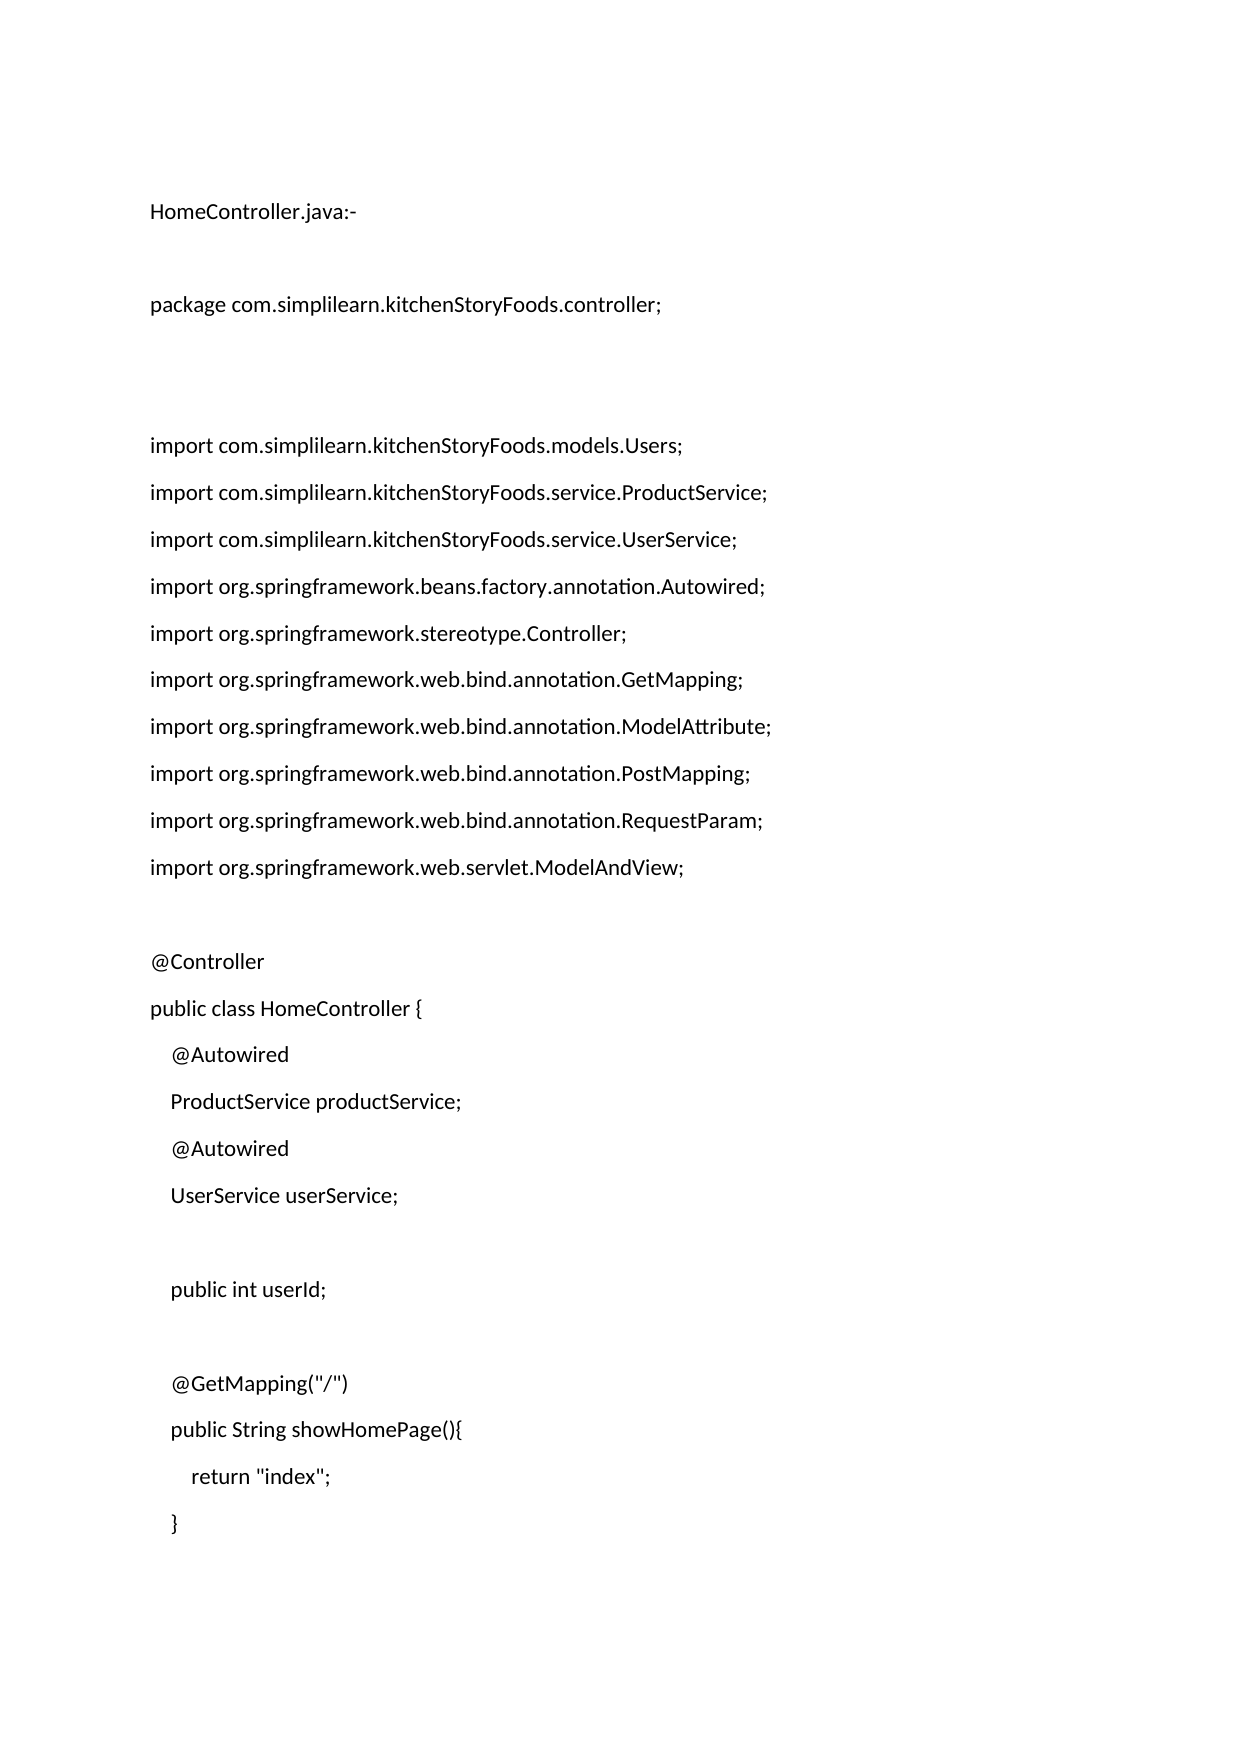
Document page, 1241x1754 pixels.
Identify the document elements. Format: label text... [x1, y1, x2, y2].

text return "index"; [150, 1462, 1090, 1491]
text public int userId; [150, 1275, 1090, 1303]
text import com.simplilearn.kitchenStoryFoods.service.ProductService; [150, 478, 1090, 506]
text @Autowired [150, 1041, 1090, 1069]
text import org.springframework.web.servlet.ModelAndView; [150, 853, 1090, 881]
text import org.springframework.stereotype.Controller; [150, 619, 1090, 647]
text package com.simplilearn.kitchenStoryFoods.controller; [150, 291, 1090, 319]
text ProductService productService; [150, 1087, 1090, 1116]
text public class HomeController { [150, 994, 1090, 1022]
text import com.simplilearn.kitchenStoryFoods.service.UserService; [150, 525, 1090, 553]
text } [150, 1509, 1090, 1537]
text import org.springframework.web.bind.annotation.GetMapping; [150, 666, 1090, 694]
text import org.springframework.web.bind.annotation.RequestParam; [150, 806, 1090, 834]
text UserService userService; [150, 1181, 1090, 1209]
text @Autowired [150, 1134, 1090, 1162]
text public String showHomePage(){ [150, 1416, 1090, 1444]
text HomeController.java:- [150, 197, 1090, 225]
text import org.springframework.web.bind.annotation.ModelAttribute; [150, 712, 1090, 741]
text @Controller [150, 947, 1090, 975]
text @GetMapping("/") [150, 1369, 1090, 1397]
text import org.springframework.beans.factory.annotation.Autowired; [150, 572, 1090, 600]
text import org.springframework.web.bind.annotation.PostMapping; [150, 759, 1090, 787]
text import com.simplilearn.kitchenStoryFoods.models.Users; [150, 431, 1090, 459]
